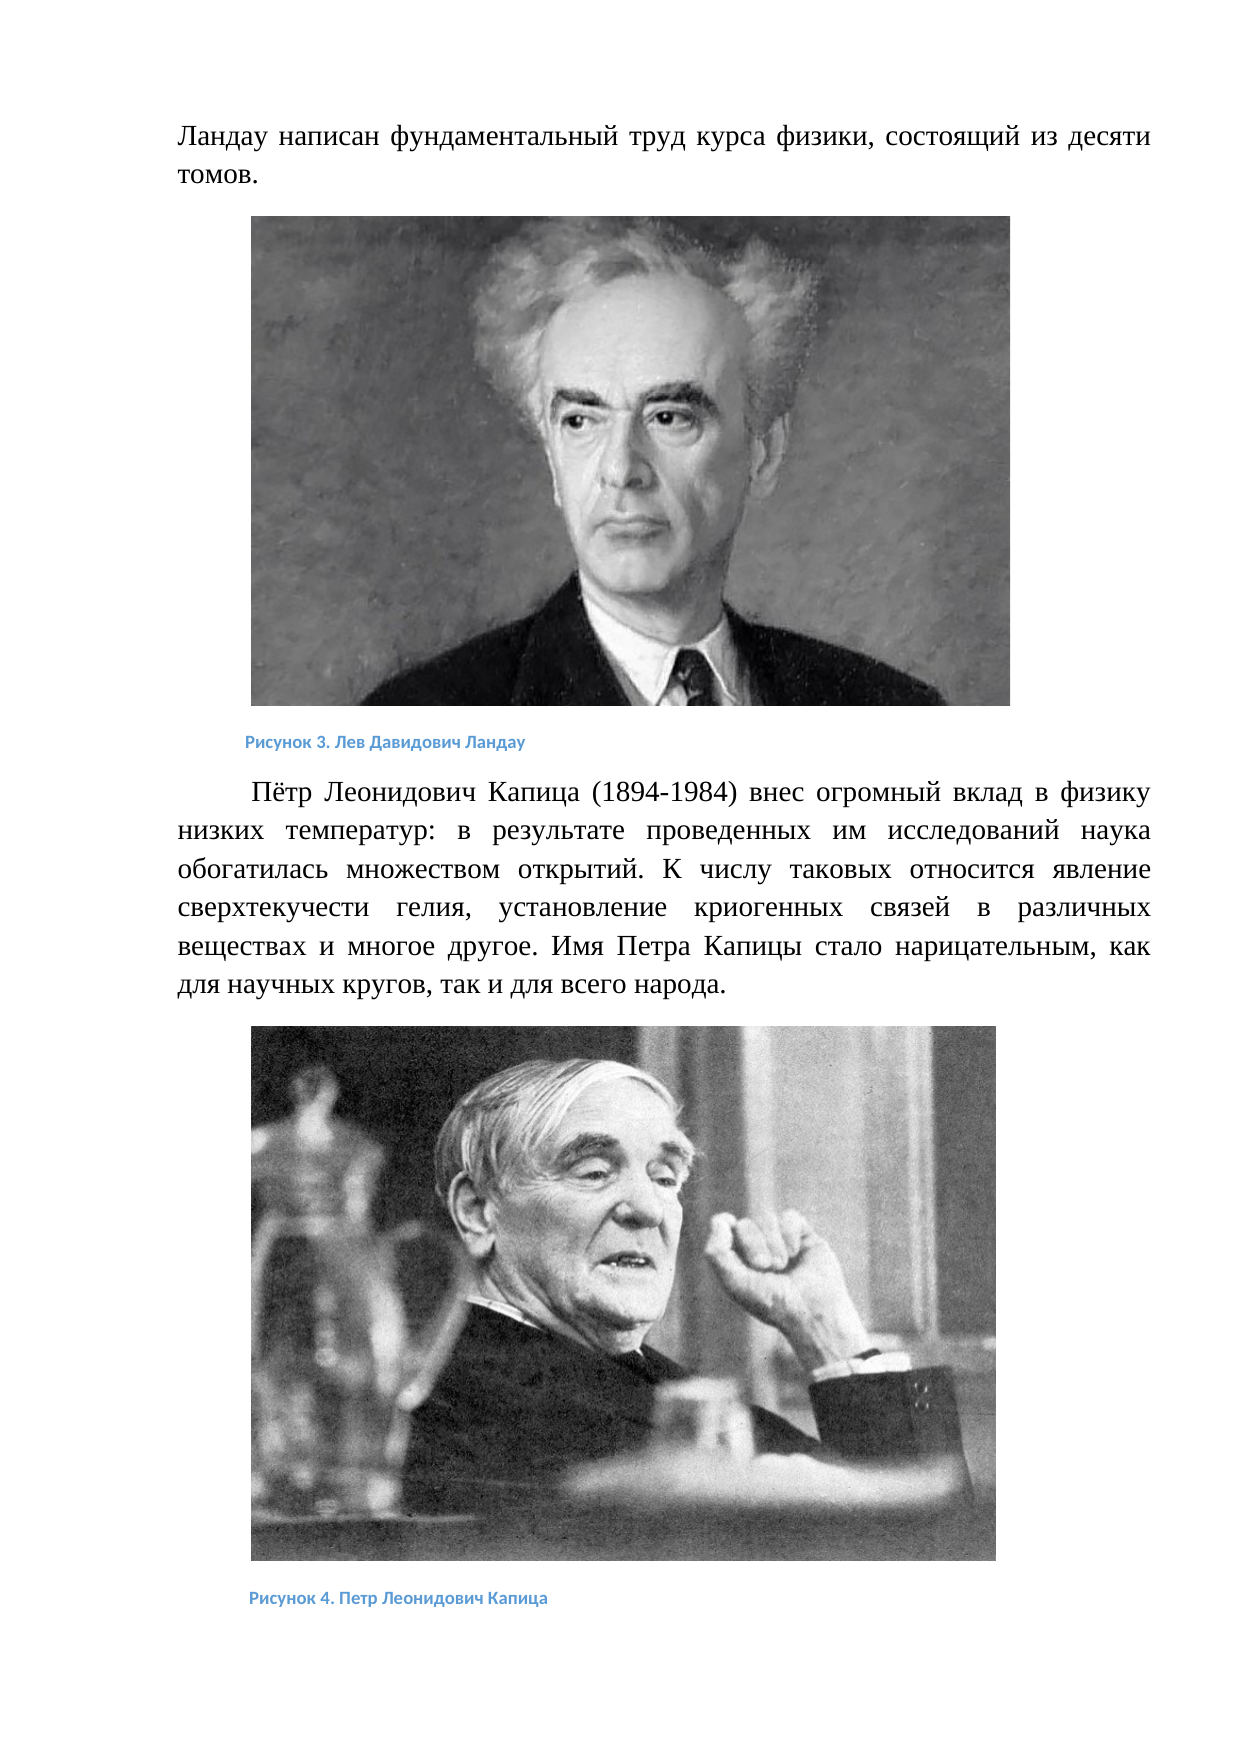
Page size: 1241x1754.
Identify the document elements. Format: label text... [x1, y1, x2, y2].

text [177, 118, 1152, 190]
text Пётр Леонидович Капица (1894-1984) внес огромный вклад в физику низких температур: в результате проведенных им исследований наука обогатилась множеством открытий. К числу таковых относится явление сверхтекучести гелия, установление криогенных связей в различных веществах и многое другое. Имя Петра Капицы стало нарицательным, как для научных кругов, так и для всего народа. [177, 774, 1152, 1000]
picture [251, 1026, 996, 1561]
picture [251, 216, 1011, 706]
